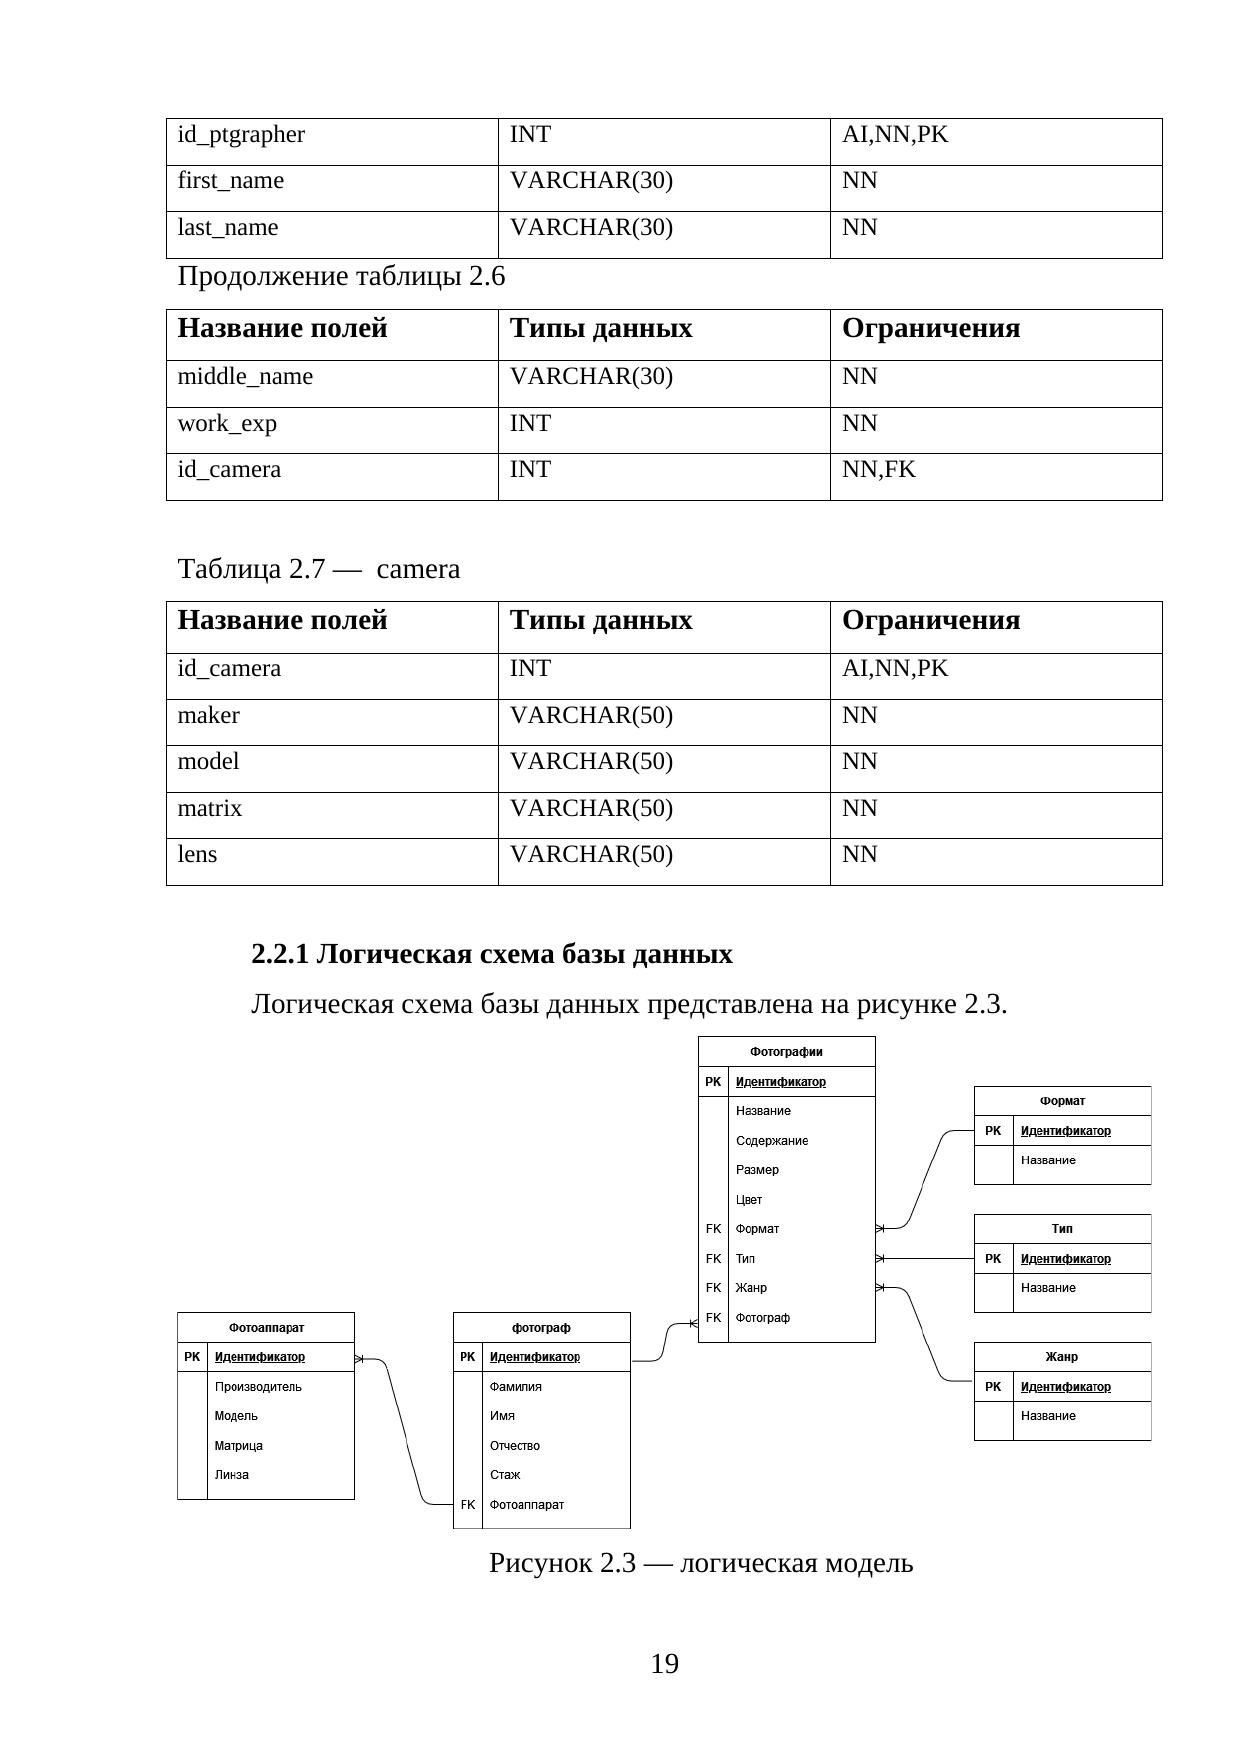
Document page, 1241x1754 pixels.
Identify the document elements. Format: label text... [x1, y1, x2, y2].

table_header Типы данных [499, 310, 830, 360]
table_cell VARCHAR(30) [499, 212, 830, 257]
table_cell NN,FK [831, 454, 1162, 499]
text Таблица 2.7 — camera [177, 551, 1152, 584]
table_cell INT [499, 454, 830, 499]
table_cell VARCHAR(30) [499, 166, 830, 211]
table_cell VARCHAR(50) [499, 839, 830, 885]
table_cell NN [831, 793, 1162, 838]
table_cell id_ptgrapher [167, 119, 498, 164]
table_cell matrix [167, 793, 498, 838]
table_cell INT [499, 654, 830, 699]
table_cell id_camera [167, 654, 498, 699]
table_cell VARCHAR(30) [499, 361, 830, 407]
table_cell VARCHAR(50) [499, 746, 830, 792]
text Логическая схема базы данных представлена на рисунке 2.3. [177, 986, 1152, 1020]
table_cell NN [831, 700, 1162, 745]
table_cell lens [167, 839, 498, 885]
text Рисунок 2.3 — логическая модель [177, 1546, 1152, 1579]
table_cell model [167, 746, 498, 792]
table_header Название полей [167, 602, 498, 652]
table_cell INT [499, 408, 830, 453]
table_cell INT [499, 119, 830, 164]
table_header Ограничения [831, 602, 1162, 652]
subtitle 2.2.1 Логическая схема базы данных [177, 936, 1152, 969]
table_cell NN [831, 839, 1162, 885]
table_cell id_camera [167, 454, 498, 499]
table_cell last_name [167, 212, 498, 257]
picture [177, 1036, 1152, 1529]
table_cell AI,NN,PK [831, 119, 1162, 164]
table_cell NN [831, 746, 1162, 792]
table_cell VARCHAR(50) [499, 700, 830, 745]
table_cell maker [167, 700, 498, 745]
table_header Название полей [167, 310, 498, 360]
text Продолжение таблицы 2.6 [177, 259, 1152, 292]
table_header Ограничения [831, 310, 1162, 360]
table_cell NN [831, 361, 1162, 407]
table_cell work_exp [167, 408, 498, 453]
table_cell middle_name [167, 361, 498, 407]
table_cell first_name [167, 166, 498, 211]
table_header Типы данных [499, 602, 830, 652]
table_cell NN [831, 166, 1162, 211]
table_cell AI,NN,PK [831, 654, 1162, 699]
table_cell NN [831, 408, 1162, 453]
table_cell NN [831, 212, 1162, 257]
table_cell VARCHAR(50) [499, 793, 830, 838]
